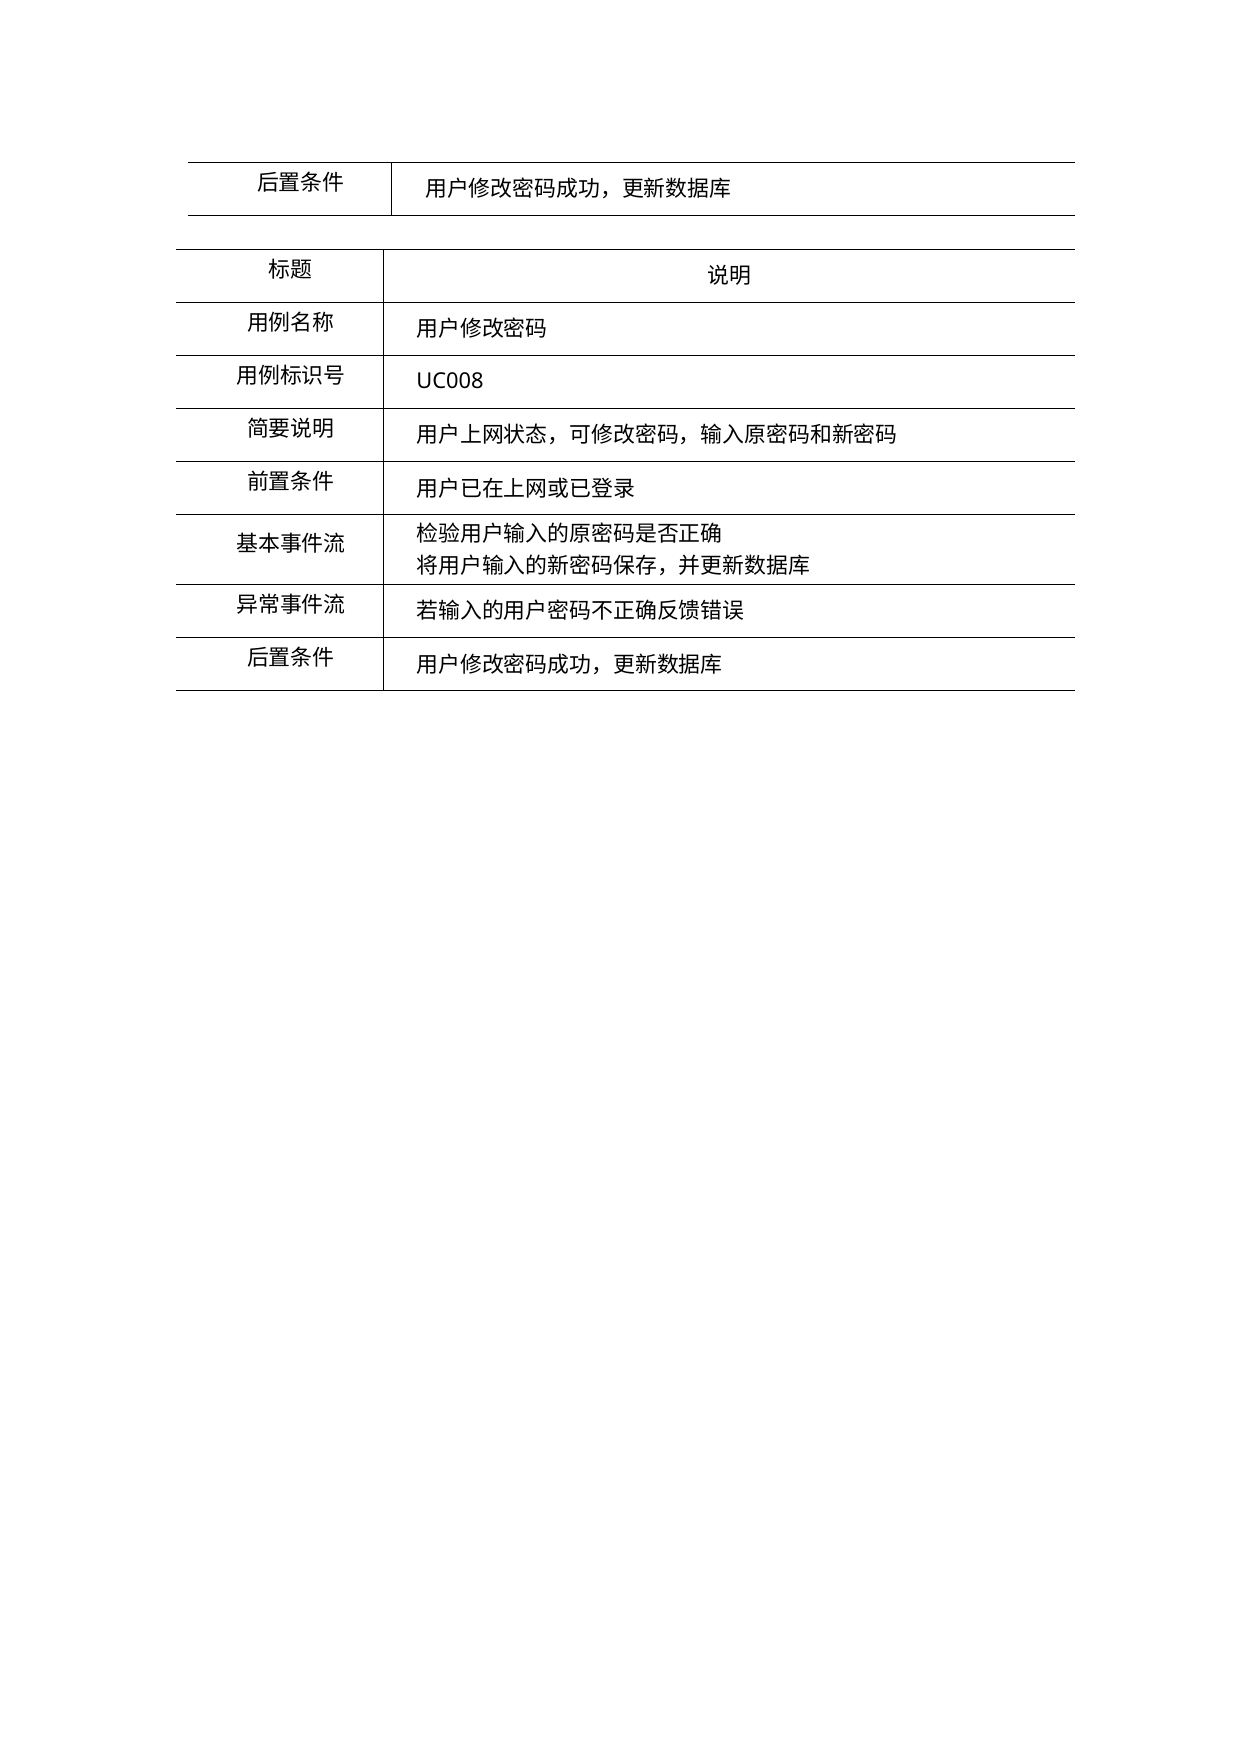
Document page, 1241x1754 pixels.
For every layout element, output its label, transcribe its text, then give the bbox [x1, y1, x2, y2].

table_cell UC008 [384, 356, 1075, 408]
table_cell 简要说明 [176, 409, 383, 461]
table_cell 用户修改密码 [384, 303, 1075, 355]
table_cell 用户修改密码成功，更新数据库 [392, 163, 1075, 215]
table_header 说明 [384, 250, 1075, 302]
table_cell 基本事件流 [176, 515, 383, 584]
table_cell 用户修改密码成功，更新数据库 [384, 638, 1075, 690]
table_cell 用例名称 [176, 303, 383, 355]
table_cell 后置条件 [176, 638, 383, 690]
table_cell 后置条件 [188, 163, 391, 215]
table_cell 若输入的用户密码不正确反馈错误 [384, 585, 1075, 637]
table_cell 检验用户输入的原密码是否正确 将用户输入的新密码保存，并更新数据库 [384, 515, 1075, 584]
table_cell 用户上网状态，可修改密码，输入原密码和新密码 [384, 409, 1075, 461]
table_cell 前置条件 [176, 462, 383, 514]
table_header 标题 [176, 250, 383, 302]
table_cell 用例标识号 [176, 356, 383, 408]
table_cell 用户已在上网或已登录 [384, 462, 1075, 514]
table_cell 异常事件流 [176, 585, 383, 637]
